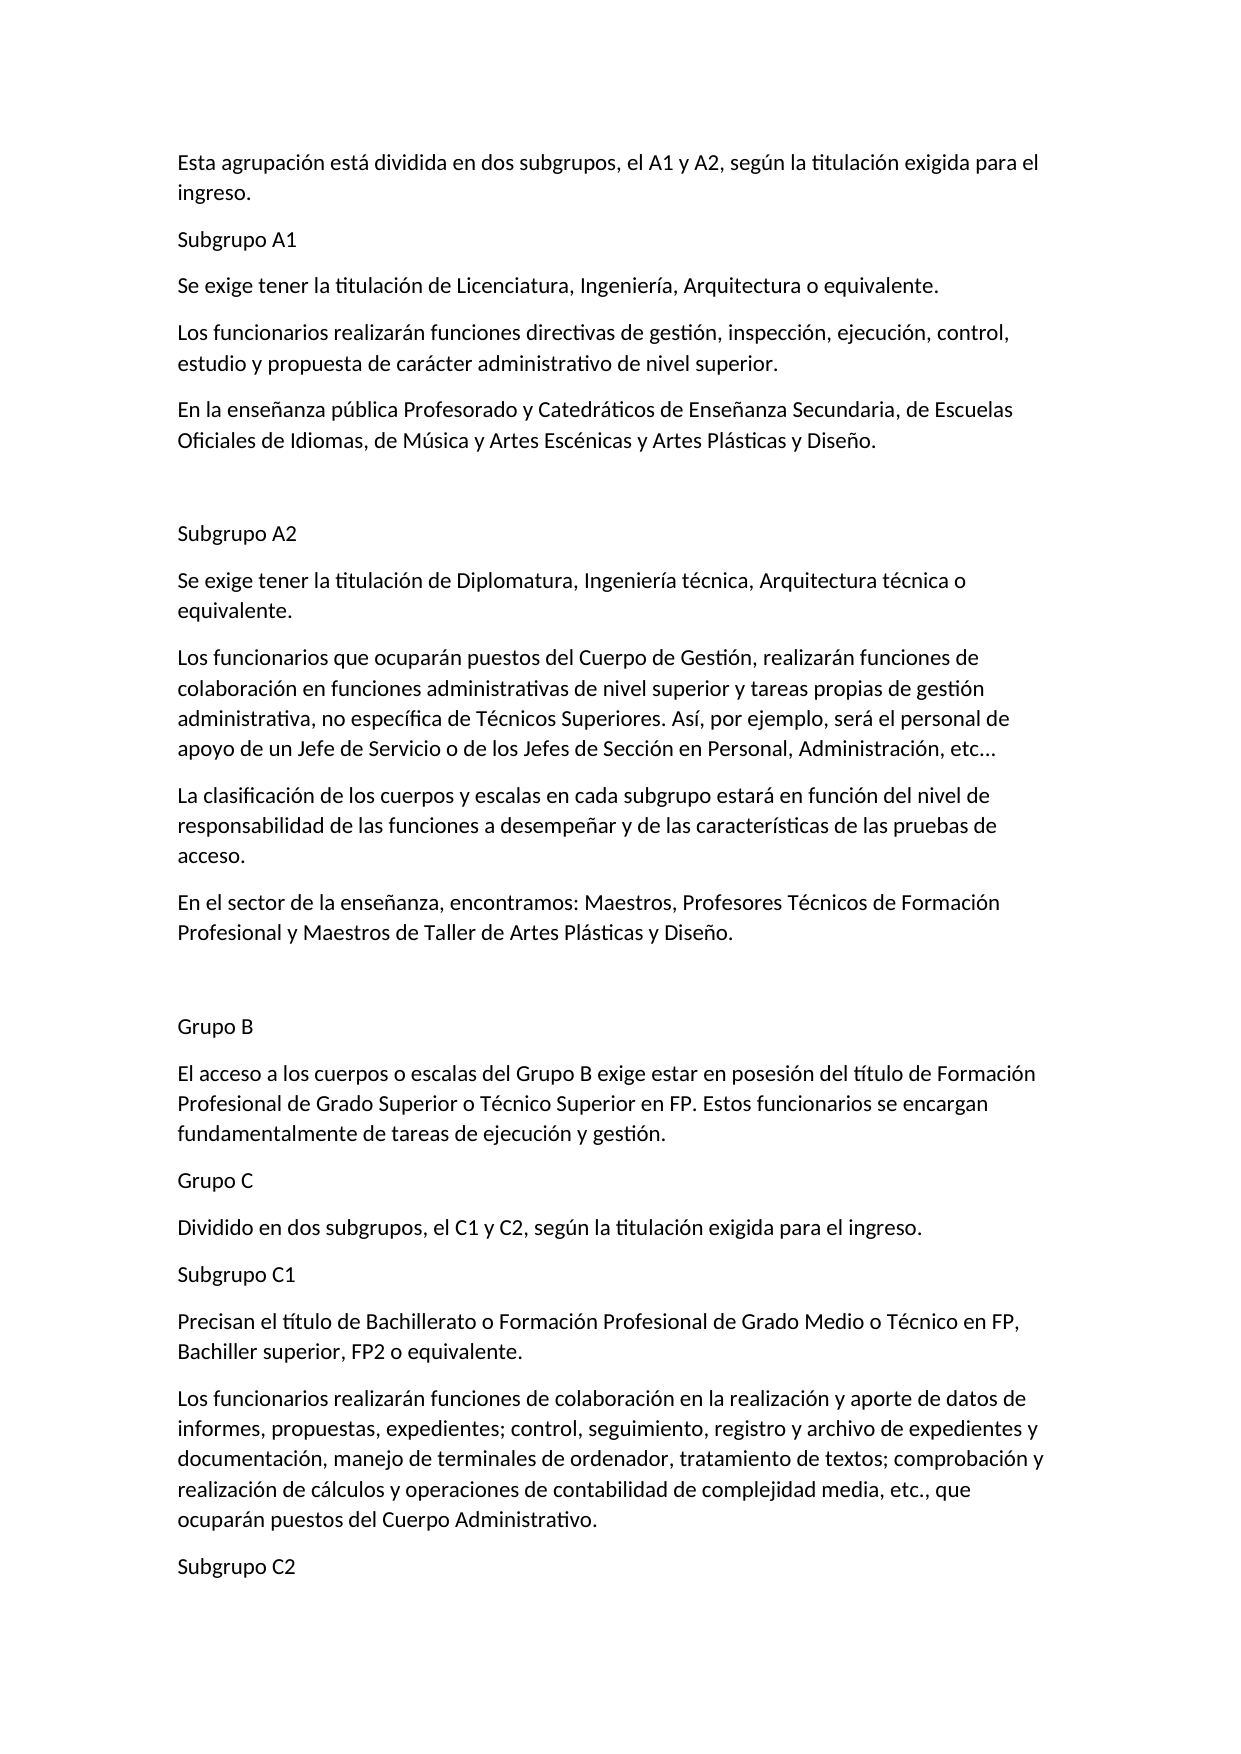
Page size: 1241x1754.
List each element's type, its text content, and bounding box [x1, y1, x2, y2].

text Grupo C [177, 1166, 1063, 1194]
text Se exige tener la titulación de Diplomatura, Ingeniería técnica, Arquitectura técnica o equivalente. [177, 566, 1063, 624]
text Dividido en dos subgrupos, el C1 y C2, según la titulación exigida para el ingreso. [177, 1213, 1063, 1241]
text La clasificación de los cuerpos y escalas en cada subgrupo estará en función del nivel de responsabilidad de las funciones a desempeñar y de las características de las pruebas de acceso. [177, 781, 1063, 869]
text En la enseñanza pública Profesorado y Catedráticos de Enseñanza Secundaria, de Escuelas Oficiales de Idiomas, de Música y Artes Escénicas y Artes Plásticas y Diseño. [177, 396, 1063, 454]
text Los funcionarios realizarán funciones directivas de gestión, inspección, ejecución, control, estudio y propuesta de carácter administrativo de nivel superior. [177, 318, 1063, 377]
text Los funcionarios realizarán funciones de colaboración en la realización y aporte de datos de informes, propuestas, expedientes; control, seguimiento, registro y archivo de expedientes y documentación, manejo de terminales de ordenador, tratamiento de textos; comprobación y realización de cálculos y operaciones de contabilidad de complejidad media, etc., que ocuparán puestos del Cuerpo Administrativo. [177, 1384, 1063, 1533]
text El acceso a los cuerpos o escalas del Grupo B exige estar en posesión del título de Formación Profesional de Grado Superior o Técnico Superior en FP. Estos funcionarios se encargan fundamentalmente de tareas de ejecución y gestión. [177, 1059, 1063, 1147]
text Esta agrupación está dividida en dos subgrupos, el A1 y A2, según la titulación exigida para el ingreso. [177, 148, 1063, 206]
text Los funcionarios que ocuparán puestos del Cuerpo de Gestión, realizarán funciones de colaboración en funciones administrativas de nivel superior y tareas propias de gestión administrativa, no específica de Técnicos Superiores. Así, por ejemplo, será el personal de apoyo de un Jefe de Servicio o de los Jefes de Sección en Personal, Administración, etc... [177, 643, 1063, 762]
text Subgrupo C2 [177, 1552, 1063, 1580]
text Se exige tener la titulación de Licenciatura, Ingeniería, Arquitectura o equivalente. [177, 272, 1063, 299]
text En el sector de la enseñanza, encontramos: Maestros, Profesores Técnicos de Formación Profesional y Maestros de Taller de Artes Plásticas y Diseño. [177, 888, 1063, 946]
text Grupo B [177, 1012, 1063, 1040]
text Subgrupo A2 [177, 519, 1063, 547]
text Subgrupo A1 [177, 225, 1063, 253]
text Precisan el título de Bachillerato o Formación Profesional de Grado Medio o Técnico en FP, Bachiller superior, FP2 o equivalente. [177, 1307, 1063, 1365]
text Subgrupo C1 [177, 1260, 1063, 1288]
